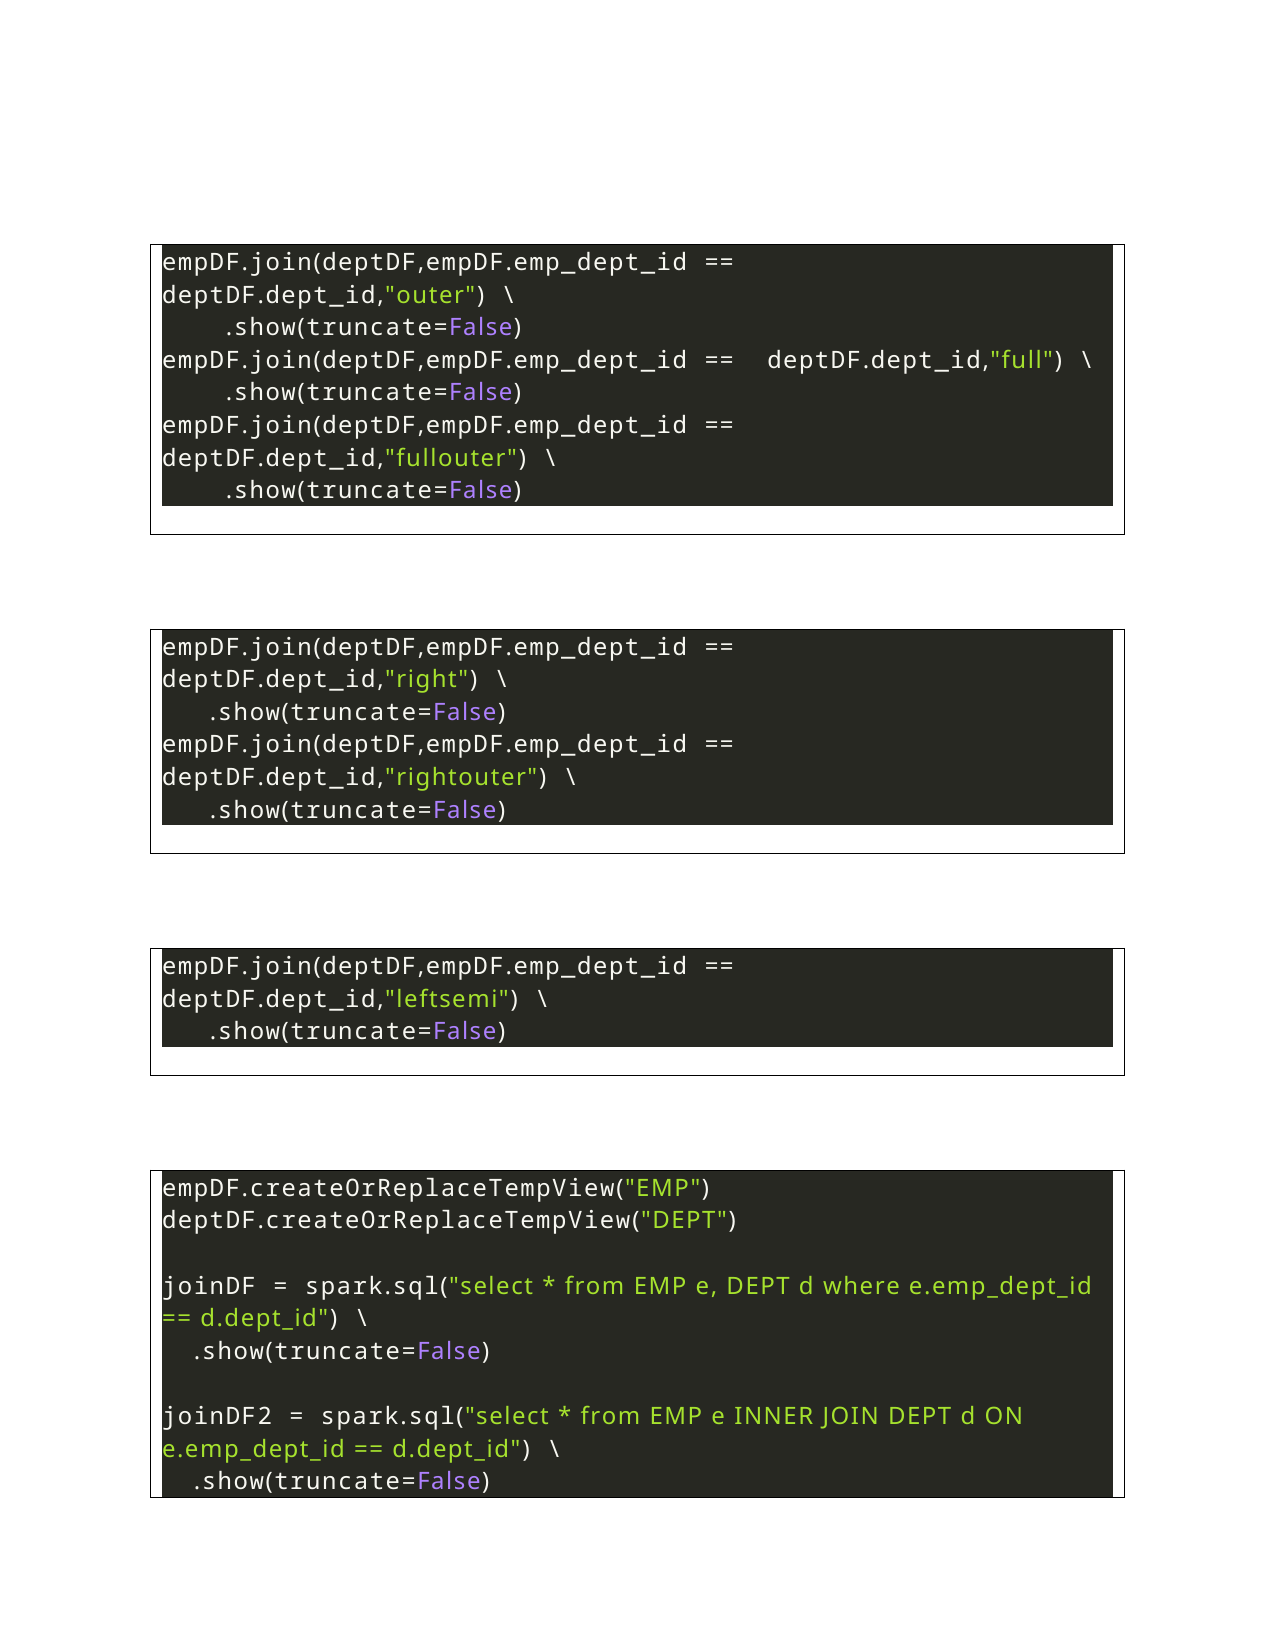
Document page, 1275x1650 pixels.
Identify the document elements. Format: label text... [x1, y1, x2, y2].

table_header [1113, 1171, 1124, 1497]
table_header empDF.join(deptDF,empDF.emp_dept_id == deptDF.dept_id,"leftsemi") \ .show(truncate=False) [151, 949, 1124, 1075]
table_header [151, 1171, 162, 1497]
table_header empDF.join(deptDF,empDF.emp_dept_id == deptDF.dept_id,"outer") \ .show(truncate=False) empDF.join(deptDF,empDF.emp_dept_id == deptDF.dept_id,"full") \ .show(truncate=False) empDF.join(deptDF,empDF.emp_dept_id == deptDF.dept_id,"fullouter") \ .show(truncate=False) [151, 245, 1124, 534]
table_header empDF.join(deptDF,empDF.emp_dept_id == deptDF.dept_id,"right") \ .show(truncate=False) empDF.join(deptDF,empDF.emp_dept_id == deptDF.dept_id,"rightouter") \ .show(truncate=False) [151, 630, 1124, 853]
